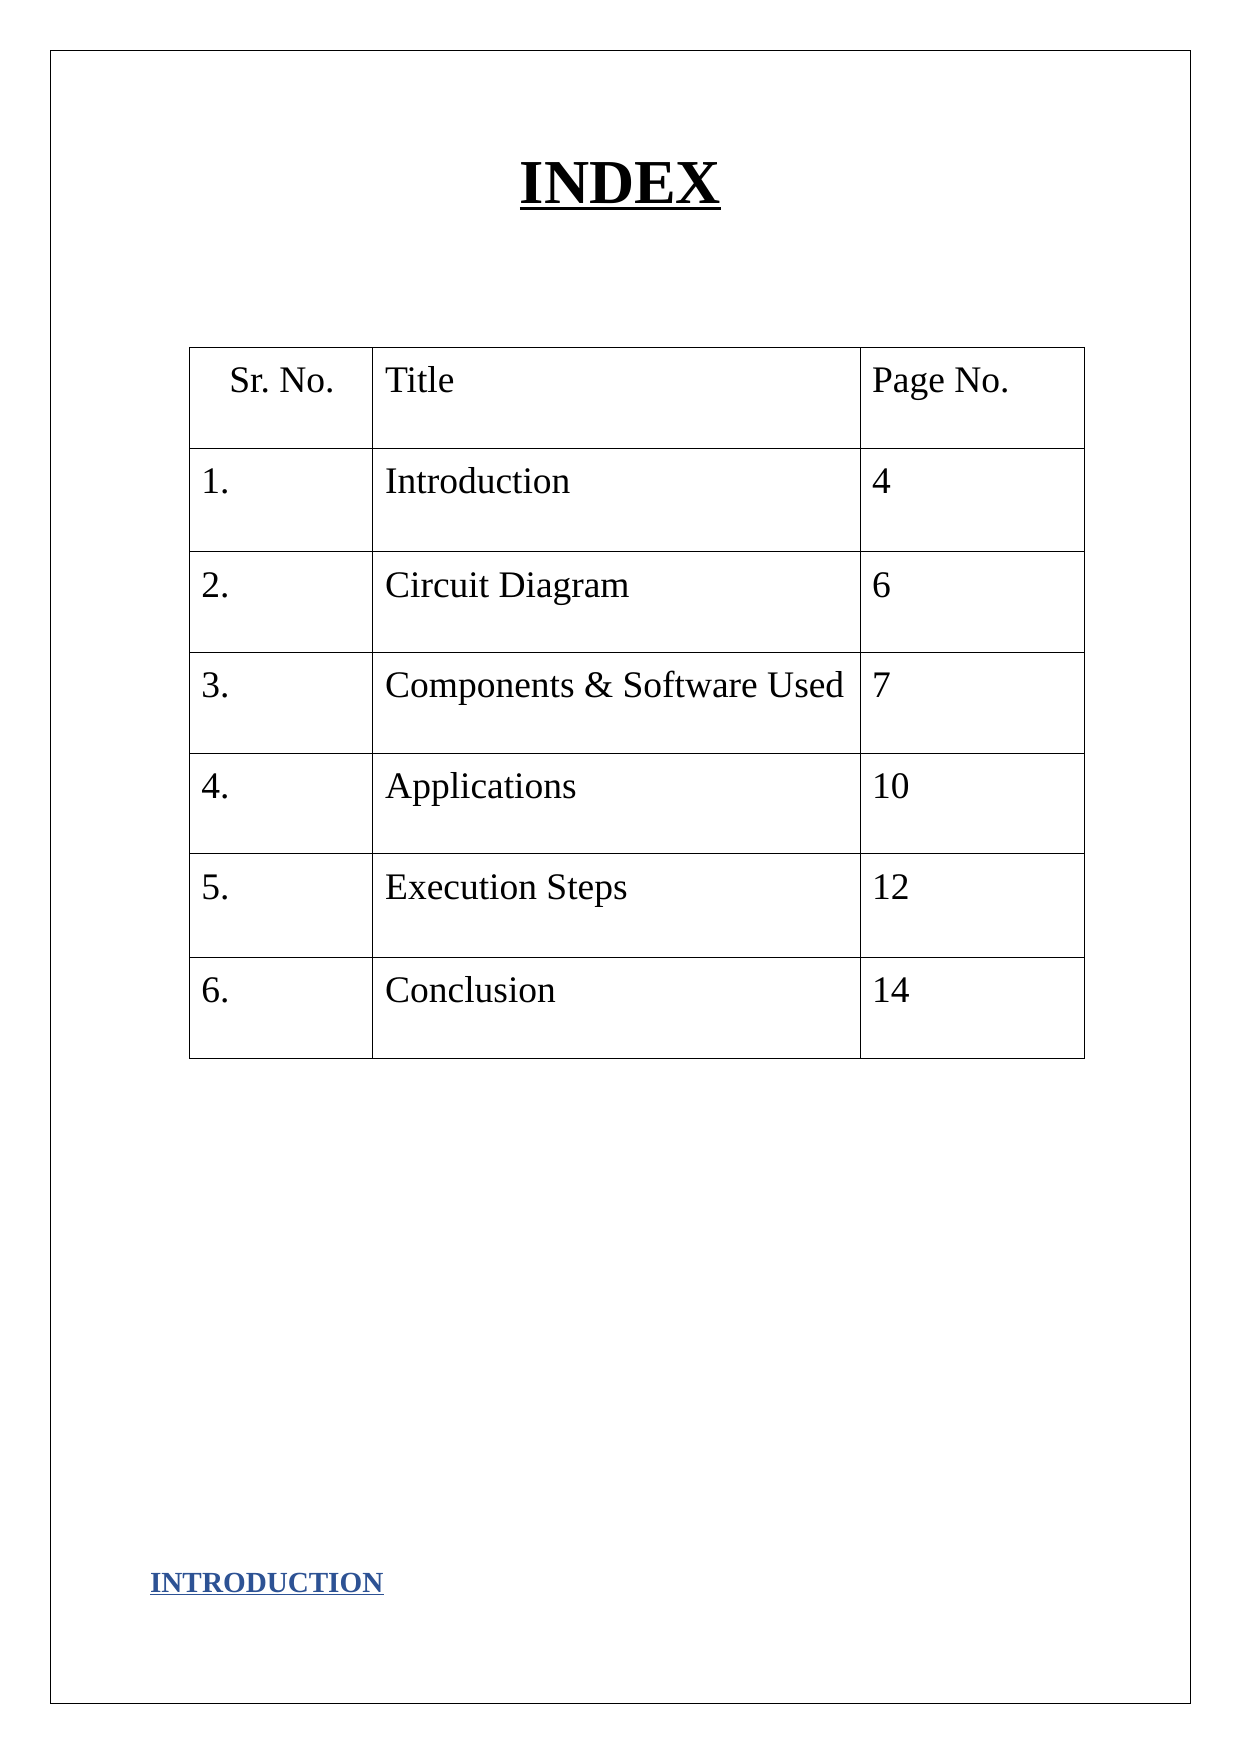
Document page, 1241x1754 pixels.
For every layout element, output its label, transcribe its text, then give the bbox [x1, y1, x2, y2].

table_cell 4. [190, 754, 372, 853]
table_cell 2. [190, 552, 372, 652]
table_cell Execution Steps [373, 854, 860, 957]
table_cell Applications [373, 754, 860, 853]
table_header Title [373, 348, 860, 447]
table_cell 6. [190, 958, 372, 1058]
table_cell 1. [190, 449, 372, 551]
table_cell 10 [861, 754, 1084, 853]
table_cell 7 [861, 653, 1084, 752]
table_cell 5. [190, 854, 372, 957]
table_cell Components & Software Used [373, 653, 860, 752]
table_cell Conclusion [373, 958, 860, 1058]
table_cell Introduction [373, 449, 860, 551]
text INDEX [137, 145, 721, 217]
table_cell 12 [861, 854, 1084, 957]
table_cell 14 [861, 958, 1084, 1058]
table_cell Circuit Diagram [373, 552, 860, 652]
table_cell 4 [861, 449, 1084, 551]
table_header Sr. No. [190, 348, 372, 447]
table_cell 6 [861, 552, 1084, 652]
table_cell 3. [190, 653, 372, 752]
text INTRODUCTION [150, 1565, 1136, 1598]
table_header Page No. [861, 348, 1084, 447]
